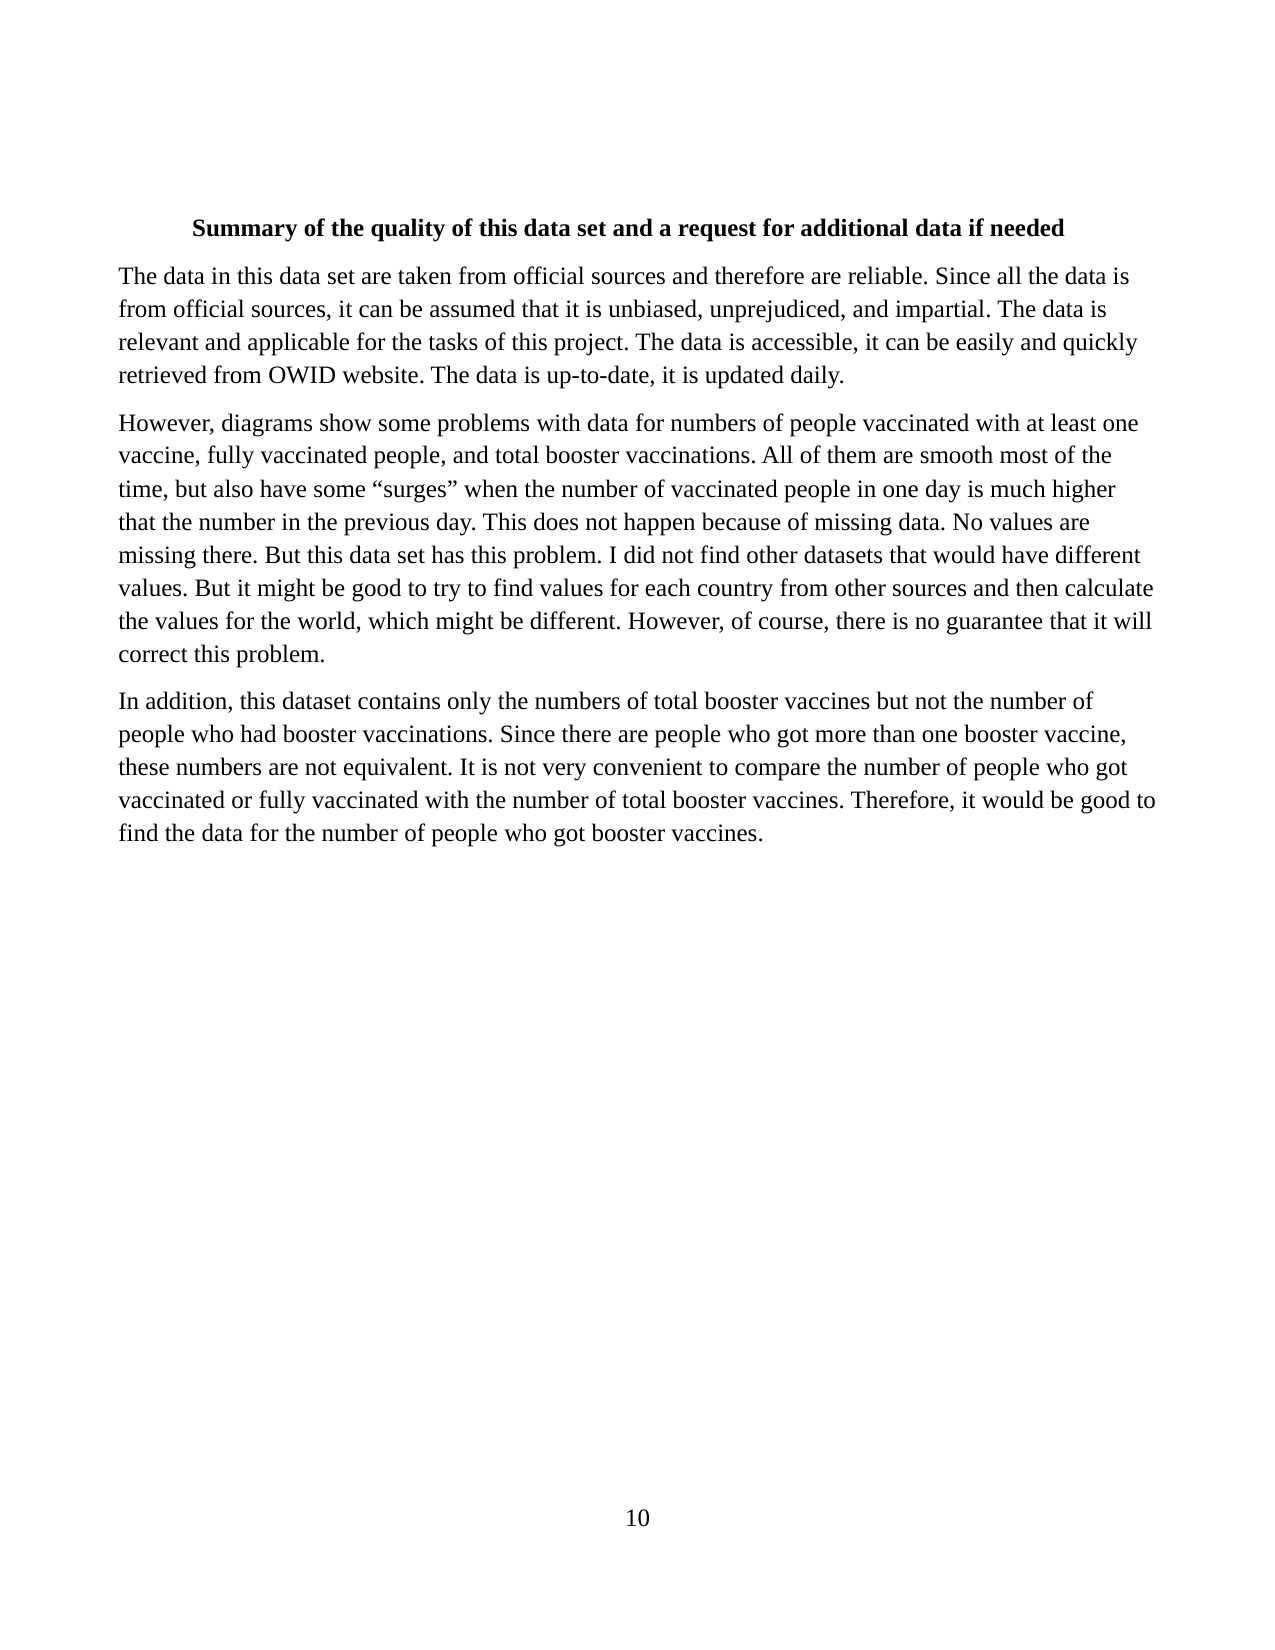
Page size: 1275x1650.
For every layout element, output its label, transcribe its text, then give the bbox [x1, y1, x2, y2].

list Summary of the quality of this data set and a request for additional data if needed [192, 213, 1157, 242]
text However, diagrams show some problems with data for numbers of people vaccinated with at least one vaccine, fully vaccinated people, and total booster vaccinations. All of them are smooth most of the time, but also have some “surges” when the number of vaccinated people in one day is much higher that the number in the previous day. This does not happen because of missing data. No values are missing there. But this data set has this problem. I did not find other datasets that would have different values. But it might be good to try to find values for each country from other sources and then calculate the values for the world, which might be different. However, of course, there is no guarantee that it will correct this problem. [118, 408, 1157, 667]
text In addition, this dataset contains only the numbers of total booster vaccines but not the number of people who had booster vaccinations. Since there are people who got more than one booster vaccine, these numbers are not equivalent. It is not very convenient to compare the number of people who got vaccinated or fully vaccinated with the number of total booster vaccines. Therefore, it would be good to find the data for the number of people who got booster vaccines. [118, 686, 1157, 847]
text The data in this data set are taken from official sources and therefore are reliable. Since all the data is from official sources, it can be assumed that it is unbiased, unprejudiced, and impartial. The data is relevant and applicable for the tasks of this project. The data is accessible, it can be easily and quickly retrieved from OWID website. The data is up-to-date, it is updated daily. [118, 261, 1157, 389]
